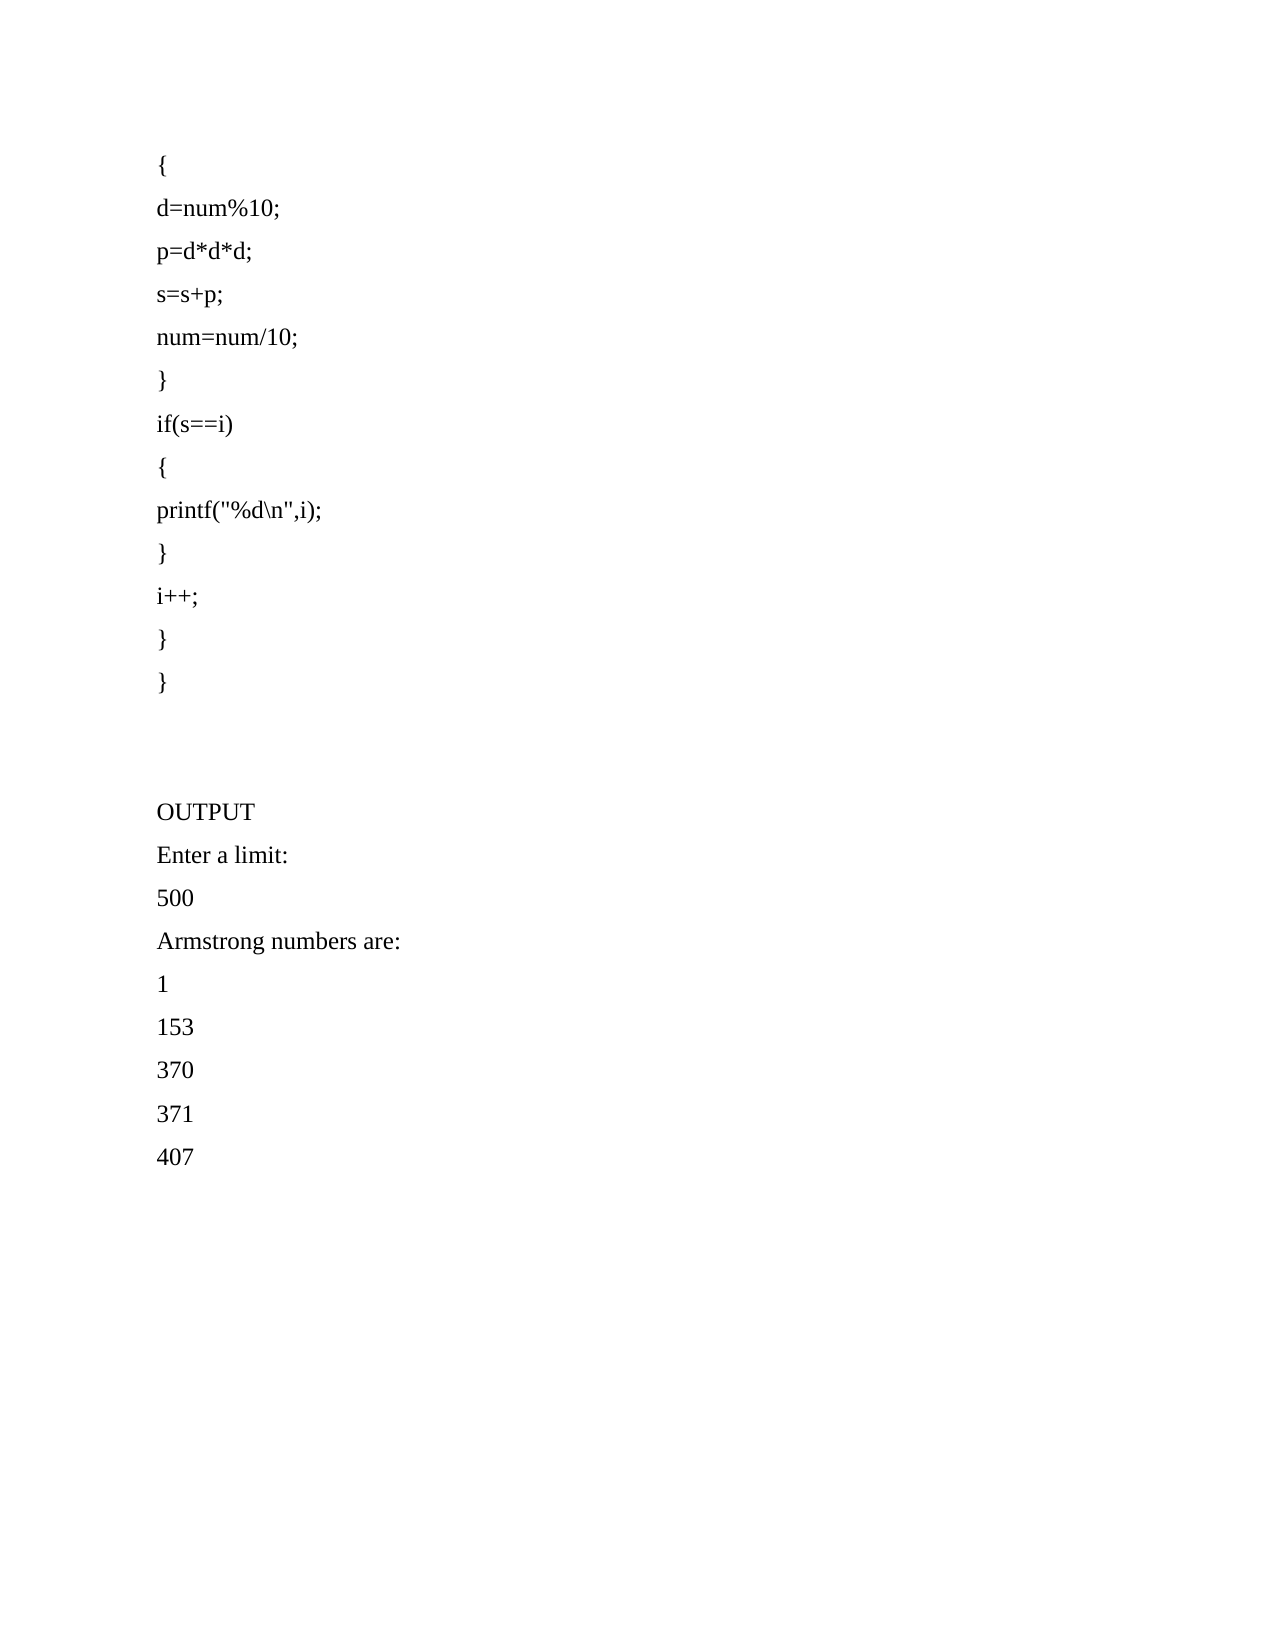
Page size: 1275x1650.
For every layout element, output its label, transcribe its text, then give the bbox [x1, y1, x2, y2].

text Enter a limit: [156, 840, 1118, 869]
text } [156, 667, 1118, 696]
text } [156, 366, 1118, 394]
text 370 [156, 1056, 1118, 1084]
text 1 [156, 969, 1118, 998]
text Armstrong numbers are: [156, 926, 1118, 955]
text 371 [156, 1099, 1118, 1127]
text { [156, 150, 1118, 179]
text } [156, 624, 1118, 653]
text OUTPUT [156, 797, 1118, 826]
text { [156, 452, 1118, 481]
text 153 [156, 1012, 1118, 1041]
text d=num%10; [156, 193, 1118, 222]
text s=s+p; [156, 279, 1118, 308]
text 500 [156, 883, 1118, 912]
text i++; [156, 581, 1118, 610]
text p=d*d*d; [156, 236, 1118, 265]
text num=num/10; [156, 322, 1118, 351]
text } [156, 538, 1118, 567]
text printf("%d\n",i); [156, 495, 1118, 524]
text 407 [156, 1142, 1118, 1171]
text if(s==i) [156, 409, 1118, 437]
